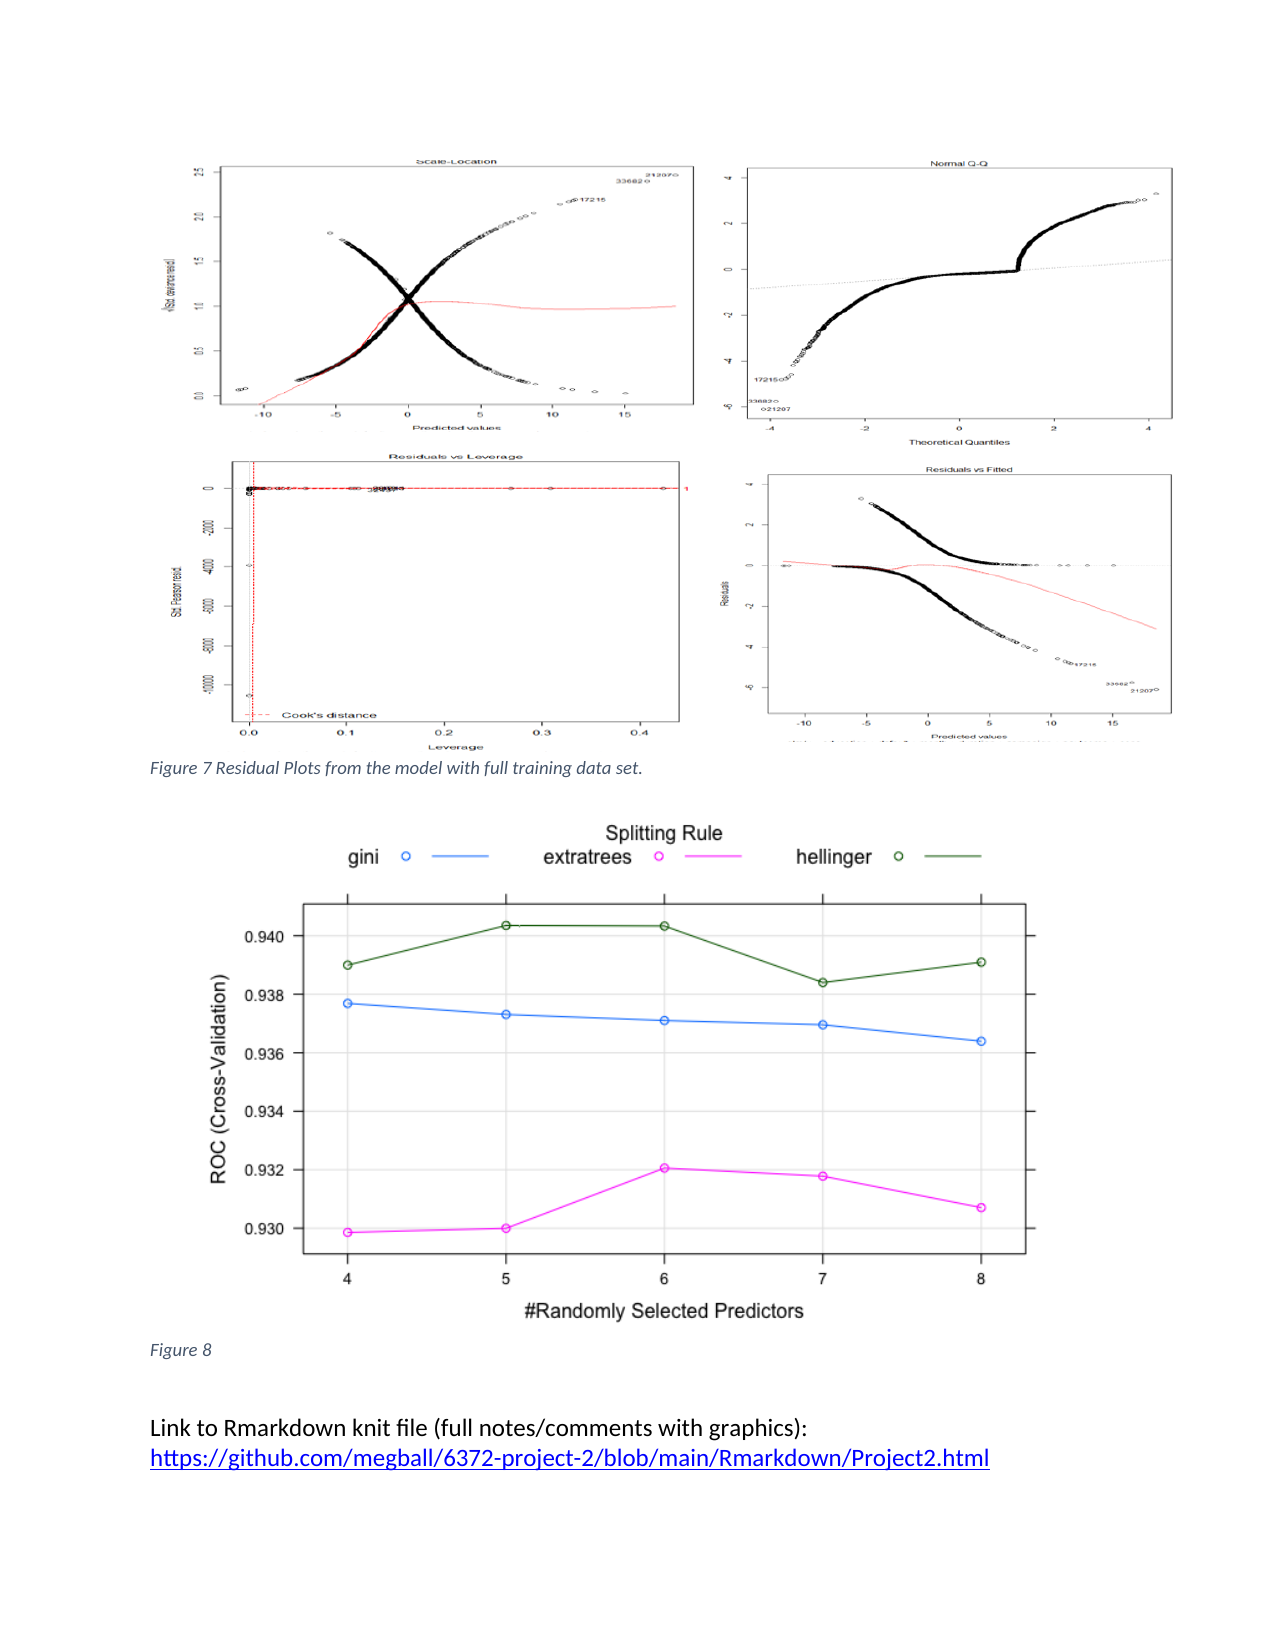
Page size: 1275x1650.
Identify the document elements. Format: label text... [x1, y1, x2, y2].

text Link to Rmarkdown knit file (full notes/comments with graphics): https://github.com/megball/6372-project-2/blob/main/Rmarkdown/Project2.html [150, 1412, 1125, 1473]
picture [201, 799, 1074, 1338]
picture [150, 150, 1196, 756]
